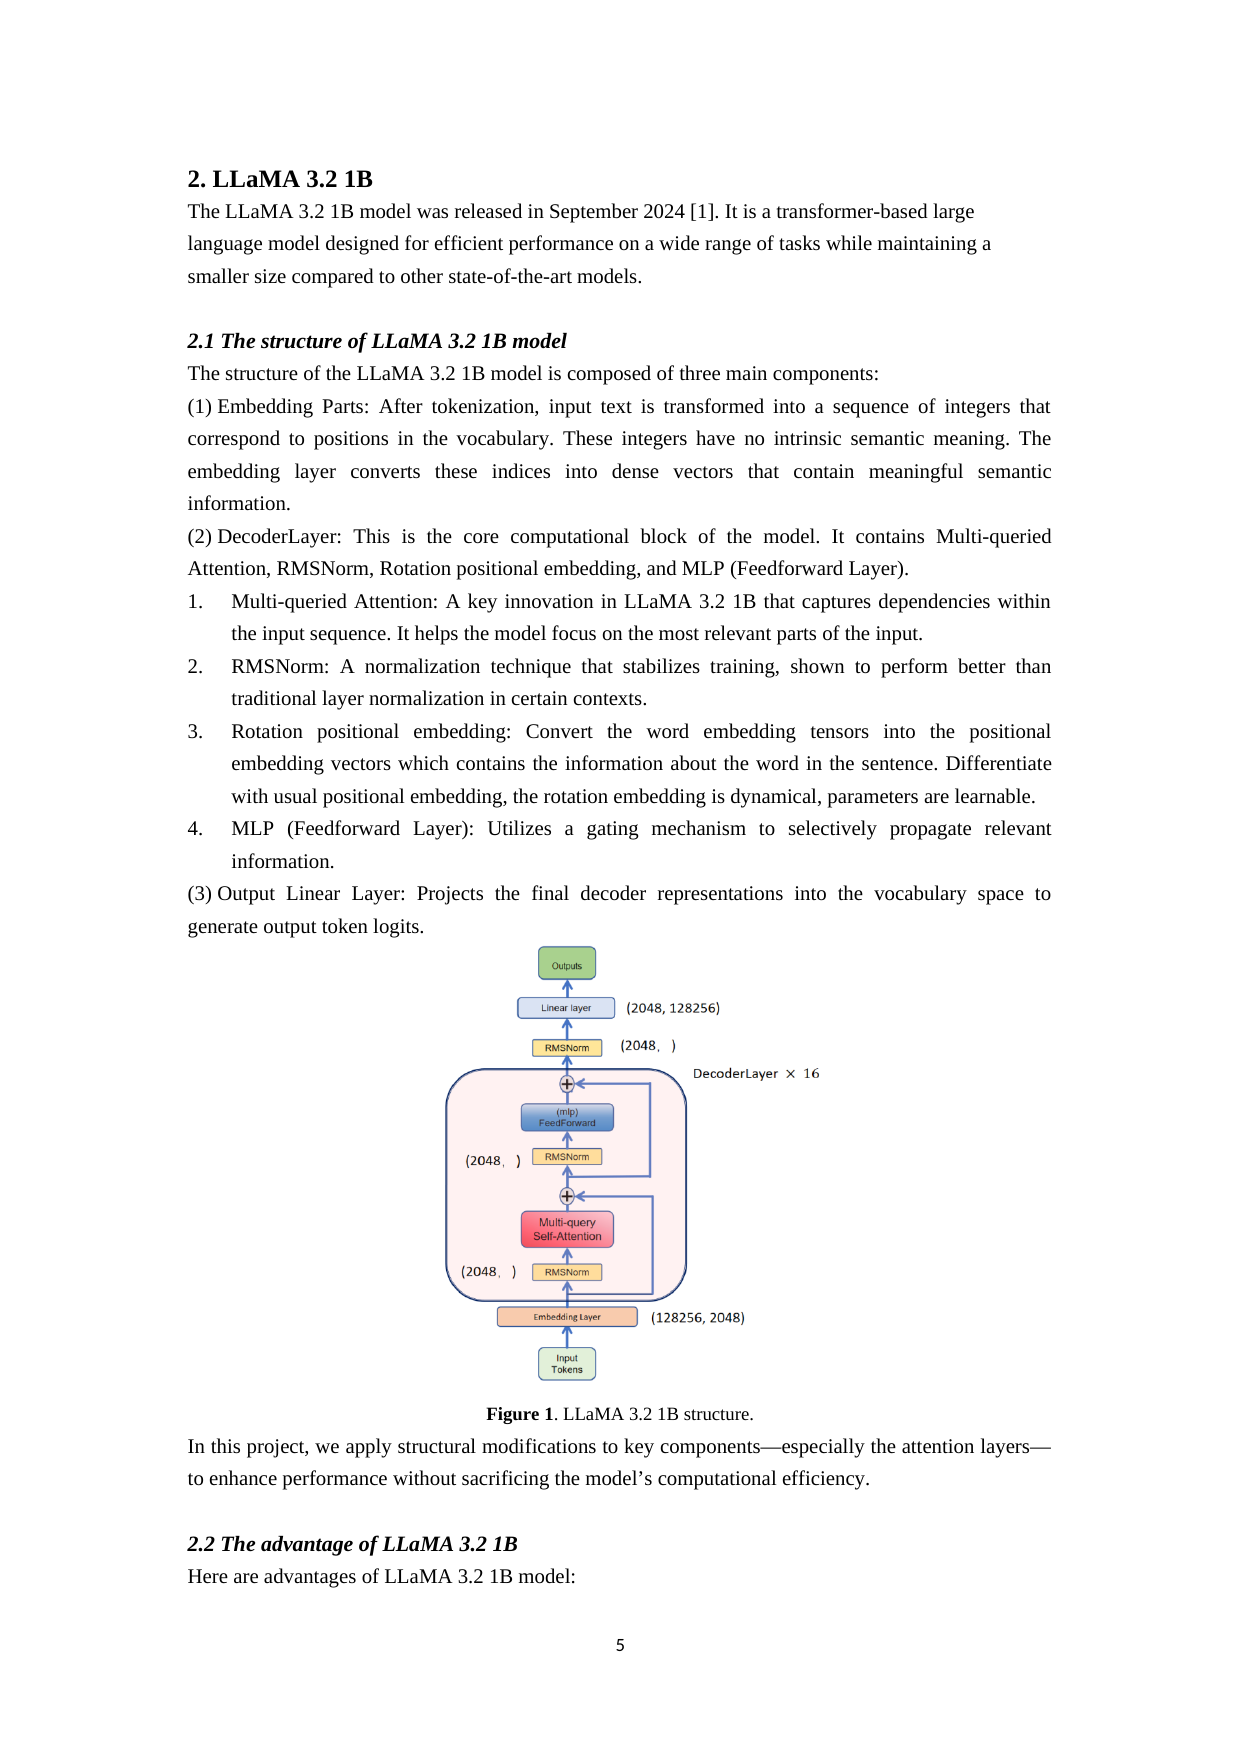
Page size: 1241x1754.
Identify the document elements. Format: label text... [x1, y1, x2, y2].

text Here are advantages of LLaMA 3.2 1B model: [187, 1559, 1053, 1592]
text In this project, we apply structural modifications to key components—especially the attention layers—to enhance performance without sacrificing the model’s computational efficiency. [187, 1429, 1053, 1494]
text 2.1 The structure of LLaMA 3.2 1B model [187, 324, 1053, 357]
text The structure of the LLaMA 3.2 1B model is composed of three main components: [187, 357, 1053, 389]
list Embedding Parts: After tokenization, input text is transformed into a sequence of integers that correspond to positions in the vocabulary. These integers have no intrinsic semantic meaning. The embedding layer converts these indices into dense vectors that contain meaningful semantic information. [187, 389, 1053, 519]
list LLaMA 3.2 1B [187, 162, 1053, 194]
list DecoderLayer: This is the core computational block of the model. It contains Multi-queried Attention, RMSNorm, Rotation positional embedding, and MLP (Feedforward Layer). [187, 519, 1053, 584]
text Figure 1. LLaMA 3.2 1B structure. [187, 1397, 1053, 1429]
list Rotation positional embedding: Convert the word embedding tensors into the positional embedding vectors which contains the information about the word in the sentence. Differentiate with usual positional embedding, the rotation embedding is dynamical, parameters are learnable. [187, 714, 1053, 812]
list RMSNorm: A normalization technique that stabilizes training, shown to perform better than traditional layer normalization in certain contexts. [187, 649, 1053, 714]
text The LLaMA 3.2 1B model was released in September 2024 [1]. It is a transformer-based large language model designed for efficient performance on a wide range of tasks while maintaining a smaller size compared to other state-of-the-art models. [187, 194, 1053, 292]
text 2.2 The advantage of LLaMA 3.2 1B [187, 1527, 1053, 1559]
picture [415, 942, 825, 1391]
list Multi-queried Attention: A key innovation in LLaMA 3.2 1B that captures dependencies within the input sequence. It helps the model focus on the most relevant parts of the input. [187, 584, 1053, 649]
list MLP (Feedforward Layer): Utilizes a gating mechanism to selectively propagate relevant information. [187, 812, 1053, 877]
list Output Linear Layer: Projects the final decoder representations into the vocabulary space to generate output token logits. [187, 877, 1053, 942]
